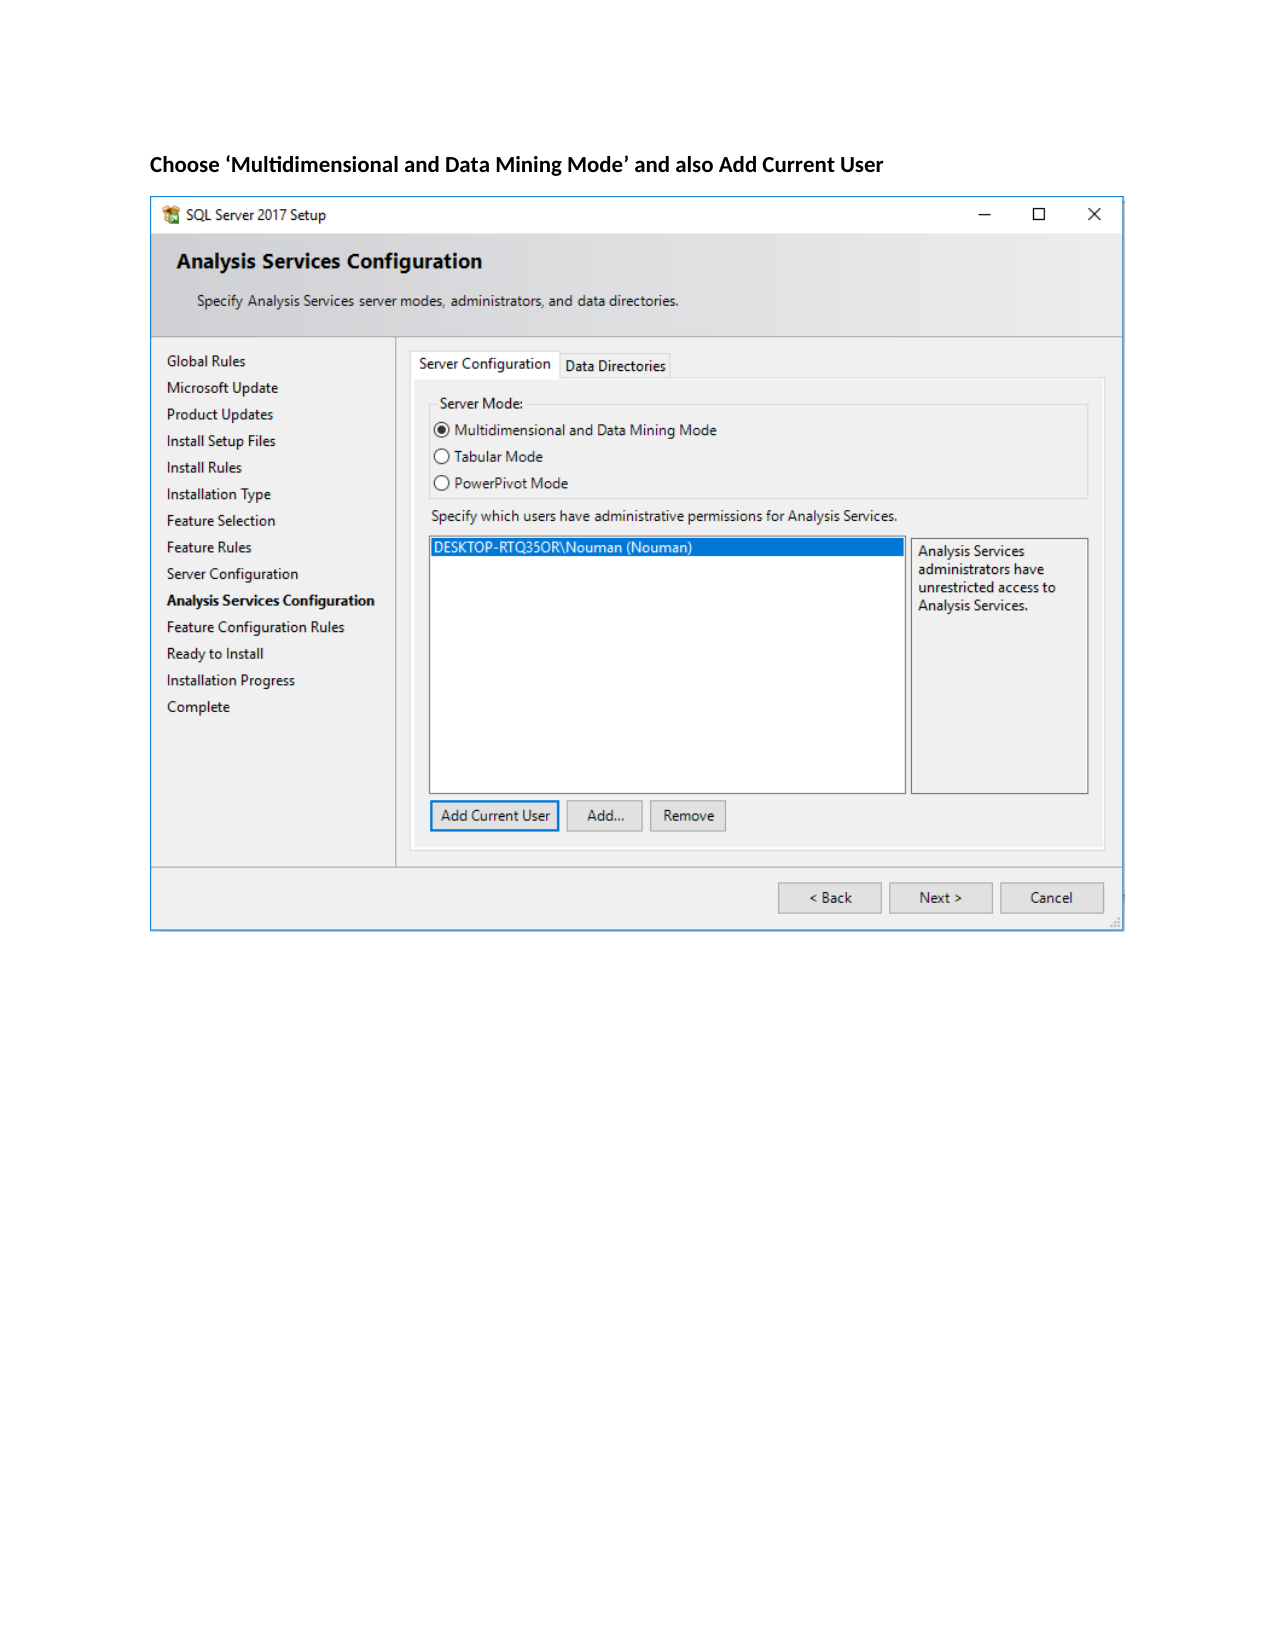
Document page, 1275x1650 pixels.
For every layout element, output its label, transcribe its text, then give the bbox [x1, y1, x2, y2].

text Choose ‘Multidimensional and Data Mining Mode’ and also Add Current User [150, 150, 1125, 178]
picture [150, 196, 1125, 932]
